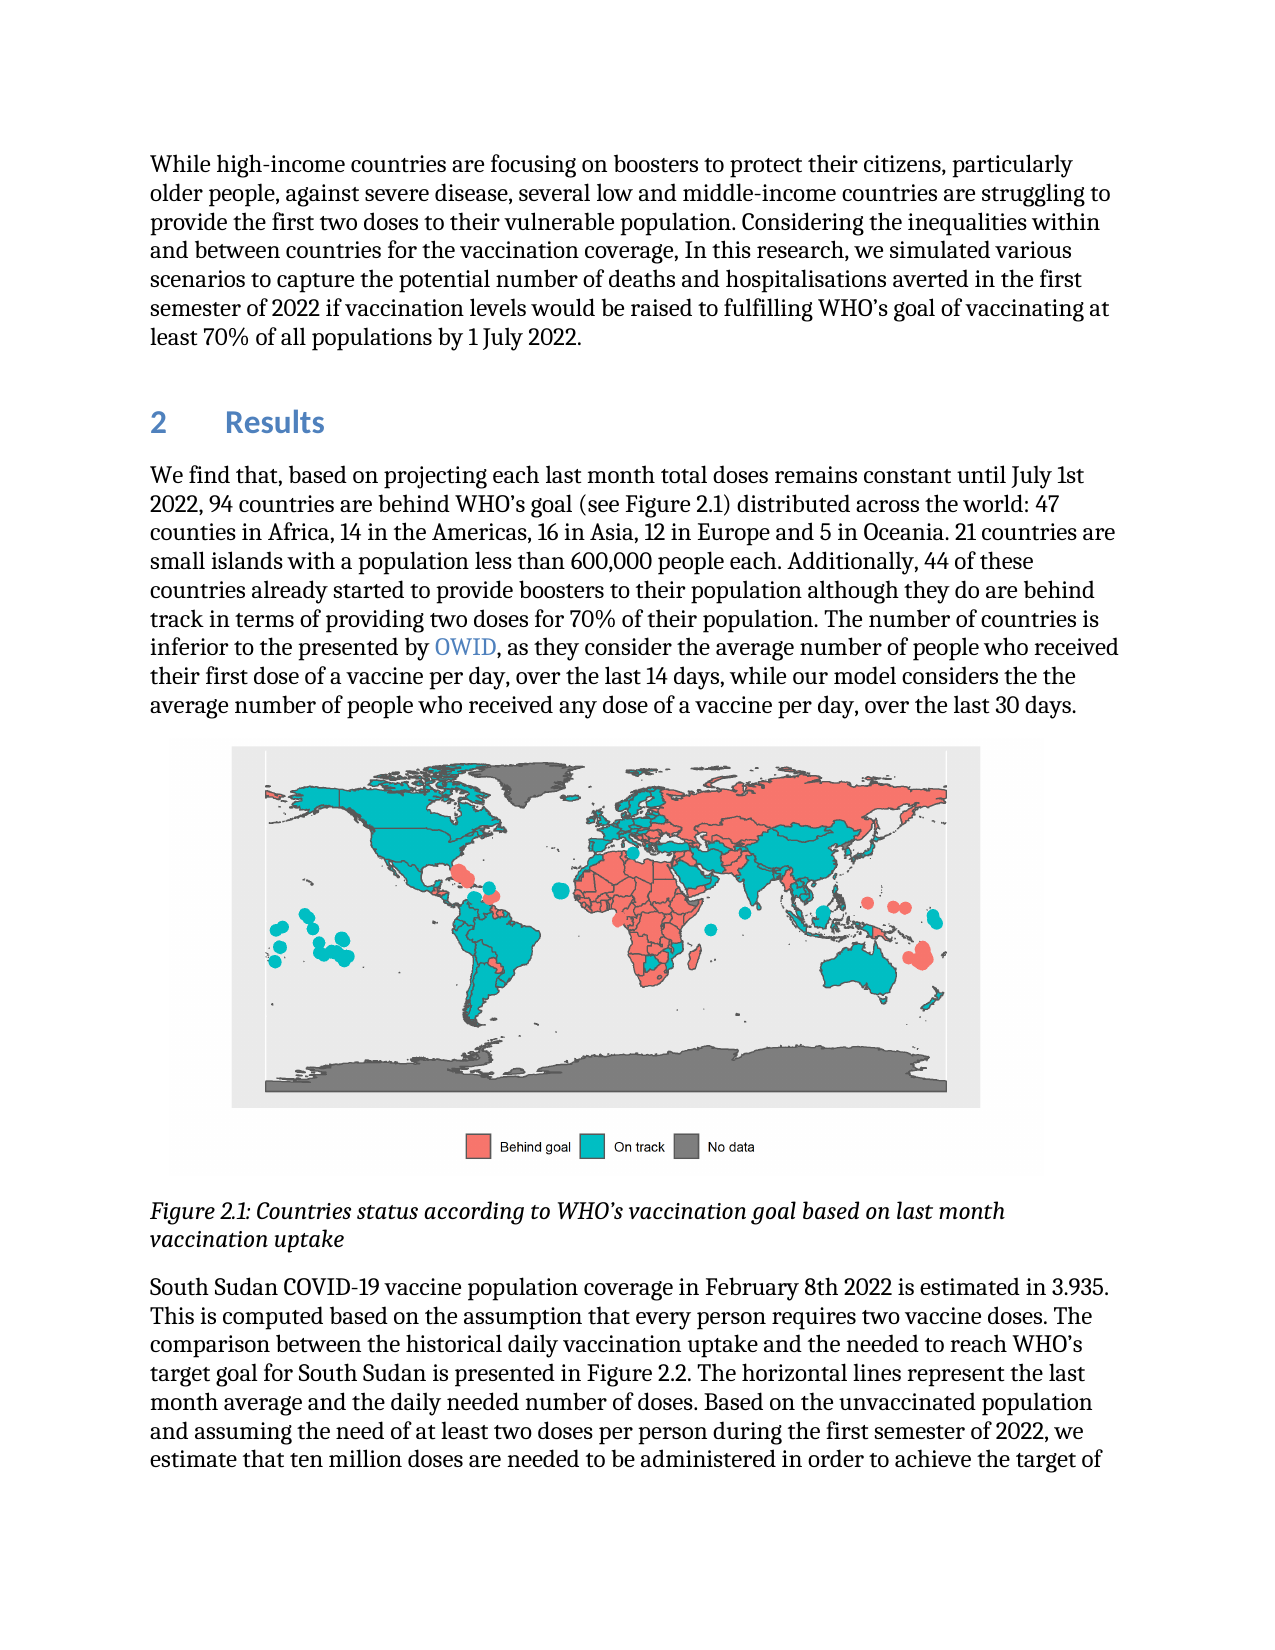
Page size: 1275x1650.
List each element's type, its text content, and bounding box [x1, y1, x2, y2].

picture [168, 738, 1044, 1176]
text While high-income countries are focusing on boosters to protect their citizens, particularly older people, against severe disease, several low and middle-income countries are struggling to provide the first two doses to their vulnerable population. Considering the inequalities within and between countries for the vaccination coverage, In this research, we simulated various scenarios to capture the potential number of deaths and hospitalisations averted in the first semester of 2022 if vaccination levels would be raised to fulfilling WHO’s goal of vaccinating at least 70% of all populations by 1 July 2022. [150, 150, 1125, 351]
text Figure 2.1: Countries status according to WHO’s vaccination goal based on last month vaccination uptake [150, 1197, 1125, 1254]
text We find that, based on projecting each last month total doses remains constant until July 1st 2022, 94 countries are behind WHO’s goal (see Figure 2.1) distributed across the world: 47 counties in Africa, 14 in the Americas, 16 in Asia, 12 in Europe and 5 in Oceania. 21 countries are small islands with a population less than 600,000 people each. Additionally, 44 of these countries already started to provide boosters to their population although they do are behind track in terms of providing two doses for 70% of their population. The number of countries is inferior to the presented by OWID, as they consider the average number of people who received their first dose of a vaccine per day, over the last 14 days, while our model considers the the average number of people who received any dose of a vaccine per day, over the last 30 days. [150, 461, 1125, 719]
subtitle 2 Results [150, 401, 1125, 442]
